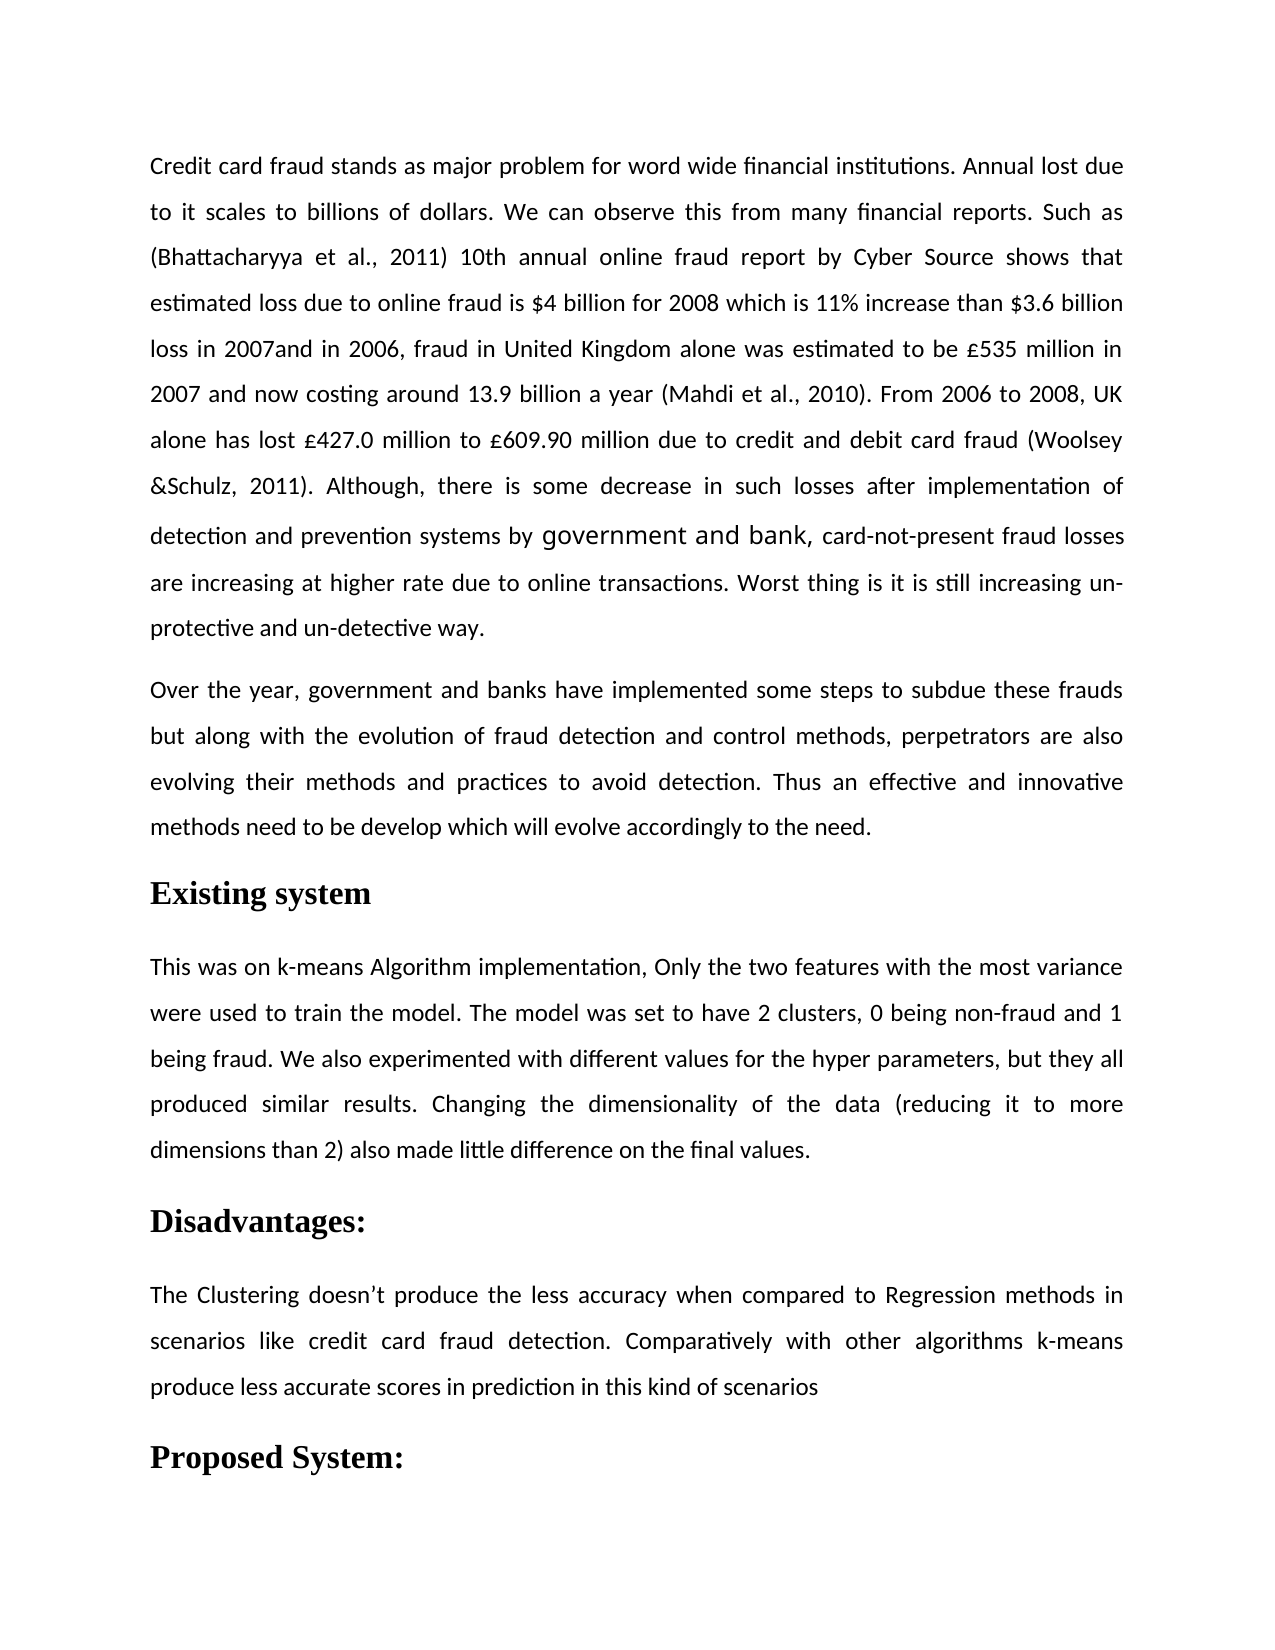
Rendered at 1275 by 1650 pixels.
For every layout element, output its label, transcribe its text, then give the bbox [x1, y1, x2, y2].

text Disadvantages: [150, 1201, 1125, 1239]
text Over the year, government and banks have implemented some steps to subdue these frauds but along with the evolution of fraud detection and control methods, perpetrators are also evolving their methods and practices to avoid detection. Thus an effective and innovative methods need to be develop which will evolve accordingly to the need. [150, 674, 1125, 842]
text Existing system [150, 873, 1125, 911]
text Proposed System: [150, 1437, 1125, 1476]
text The Clustering doesn’t produce the less accuracy when compared to Regression methods in scenarios like credit card fraud detection. Comparatively with other algorithms k-means produce less accurate scores in prediction in this kind of scenarios [150, 1279, 1125, 1401]
text Credit card fraud stands as major problem for word wide financial institutions. Annual lost due to it scales to billions of dollars. We can observe this from many financial reports. Such as (Bhattacharyya et al., 2011) 10th annual online fraud report by Cyber Source shows that estimated loss due to online fraud is $4 billion for 2008 which is 11% increase than $3.6 billion loss in 2007and in 2006, fraud in United Kingdom alone was estimated to be £535 million in 2007 and now costing around 13.9 billion a year (Mahdi et al., 2010). From 2006 to 2008, UK alone has lost £427.0 million to £609.90 million due to credit and debit card fraud (Woolsey &Schulz, 2011). Although, there is some decrease in such losses after implementation of detection and prevention systems by government and bank, card-not-present fraud losses are increasing at higher rate due to online transactions. Worst thing is it is still increasing un-protective and un-detective way. [150, 150, 1125, 643]
text This was on k-means Algorithm implementation, Only the two features with the most variance were used to train the model. The model was set to have 2 clusters, 0 being non-fraud and 1 being fraud. We also experimented with different values for the hyper parameters, but they all produced similar results. Changing the dimensionality of the data (reducing it to more dimensions than 2) also made little difference on the final values. [150, 951, 1125, 1165]
